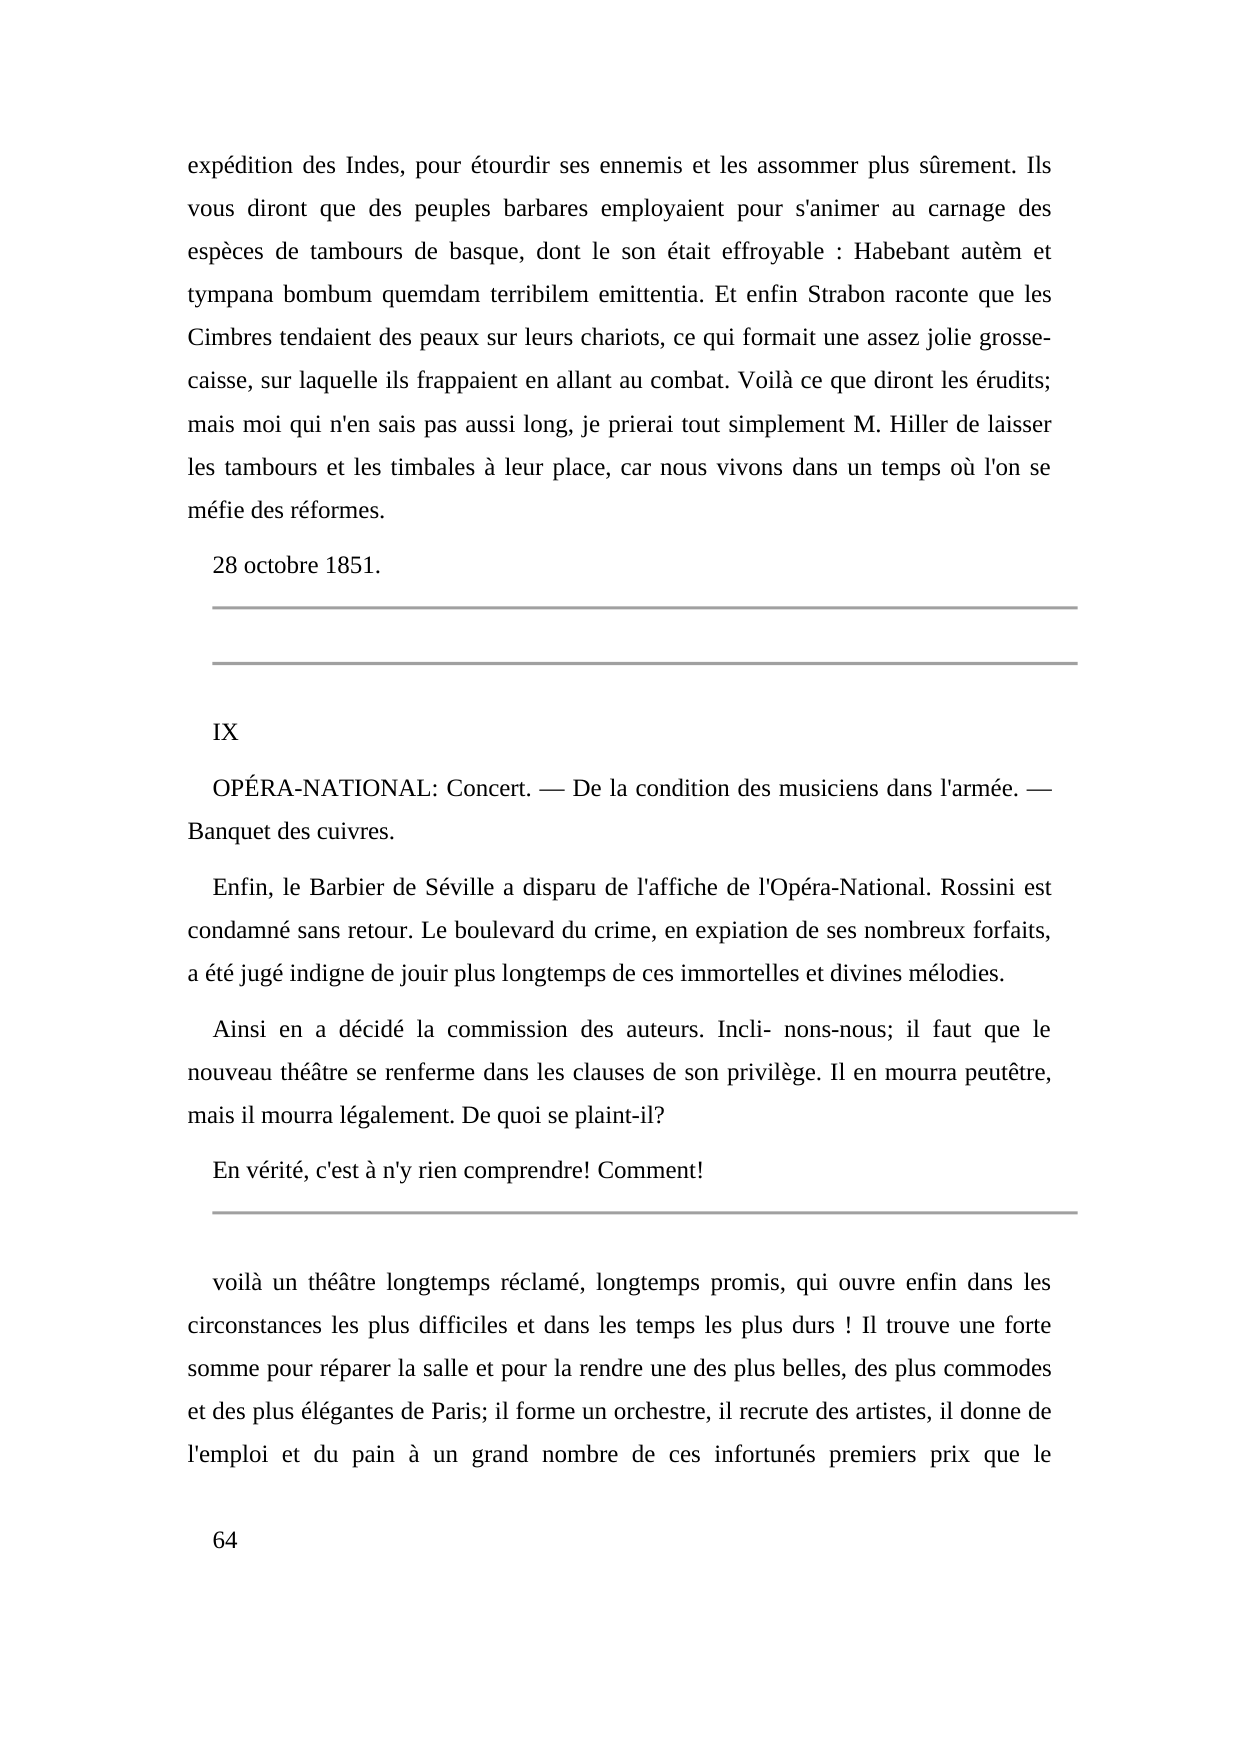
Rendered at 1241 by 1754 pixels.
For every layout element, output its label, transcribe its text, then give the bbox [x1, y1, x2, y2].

text Enfin, le Barbier de Séville a disparu de l'affiche de l'Opéra-National. Rossini est condamné sans retour. Le boulevard du crime, en expiation de ses nombreux forfaits, a été jugé indigne de jouir plus longtemps de ces immortelles et divines mélodies. [187, 872, 1053, 987]
text OPÉRA-NATIONAL: Concert. — De la condition des musiciens dans l'armée. — Banquet des cuivres. [187, 773, 1053, 845]
text IX [187, 717, 1053, 746]
text 28 octobre 1851. [187, 551, 1053, 579]
text En vérité, c'est à n'y rien comprendre! Comment! [187, 1156, 1053, 1184]
text Ainsi en a décidé la commission des auteurs. Incli- nons-nous; il faut que le nouveau théâtre se renferme dans les clauses de son privilège. Il en mourra peutêtre, mais il mourra légalement. De quoi se plaint-il? [187, 1014, 1053, 1129]
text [187, 1267, 1053, 1468]
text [187, 150, 1053, 524]
